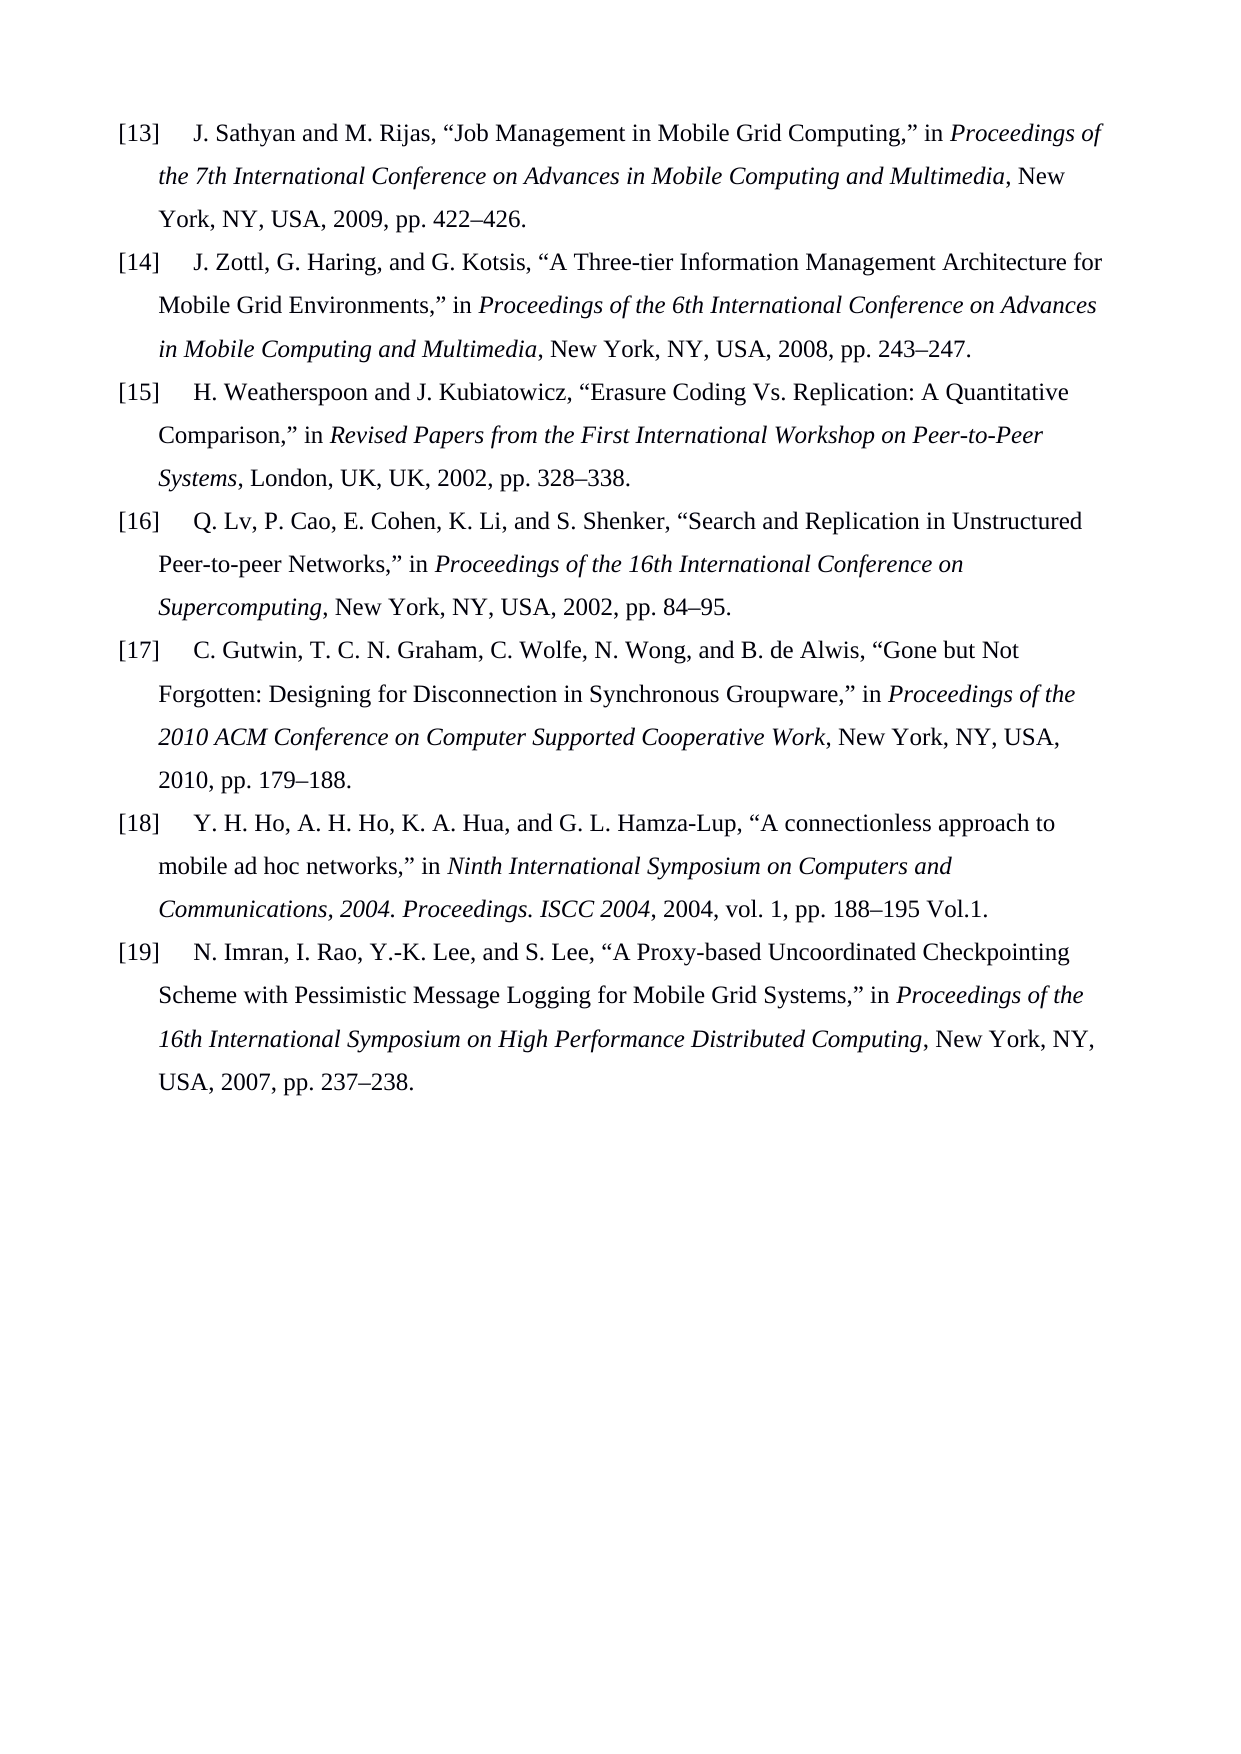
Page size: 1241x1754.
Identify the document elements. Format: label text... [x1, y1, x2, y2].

text [14] J. Zottl, G. Haring, and G. Kotsis, “A Three-tier Information Management Architecture for Mobile Grid Environments,” in Proceedings of the 6th International Conference on Advances in Mobile Computing and Multimedia, New York, NY, USA, 2008, pp. 243–247. [118, 247, 1122, 362]
text [13] J. Sathyan and M. Rijas, “Job Management in Mobile Grid Computing,” in Proceedings of the 7th International Conference on Advances in Mobile Computing and Multimedia, New York, NY, USA, 2009, pp. 422–426. [118, 118, 1122, 233]
text [19] N. Imran, I. Rao, Y.-K. Lee, and S. Lee, “A Proxy-based Uncoordinated Checkpointing Scheme with Pessimistic Message Logging for Mobile Grid Systems,” in Proceedings of the 16th International Symposium on High Performance Distributed Computing, New York, NY, USA, 2007, pp. 237–238. [118, 937, 1122, 1096]
text [16] Q. Lv, P. Cao, E. Cohen, K. Li, and S. Shenker, “Search and Replication in Unstructured Peer-to-peer Networks,” in Proceedings of the 16th International Conference on Supercomputing, New York, NY, USA, 2002, pp. 84–95. [118, 506, 1122, 621]
text [18] Y. H. Ho, A. H. Ho, K. A. Hua, and G. L. Hamza-Lup, “A connectionless approach to mobile ad hoc networks,” in Ninth International Symposium on Computers and Communications, 2004. Proceedings. ISCC 2004, 2004, vol. 1, pp. 188–195 Vol.1. [118, 808, 1122, 923]
text [17] C. Gutwin, T. C. N. Graham, C. Wolfe, N. Wong, and B. de Alwis, “Gone but Not Forgotten: Designing for Disconnection in Synchronous Groupware,” in Proceedings of the 2010 ACM Conference on Computer Supported Cooperative Work, New York, NY, USA, 2010, pp. 179–188. [118, 636, 1122, 794]
text [15] H. Weatherspoon and J. Kubiatowicz, “Erasure Coding Vs. Replication: A Quantitative Comparison,” in Revised Papers from the First International Workshop on Peer-to-Peer Systems, London, UK, UK, 2002, pp. 328–338. [118, 377, 1122, 492]
